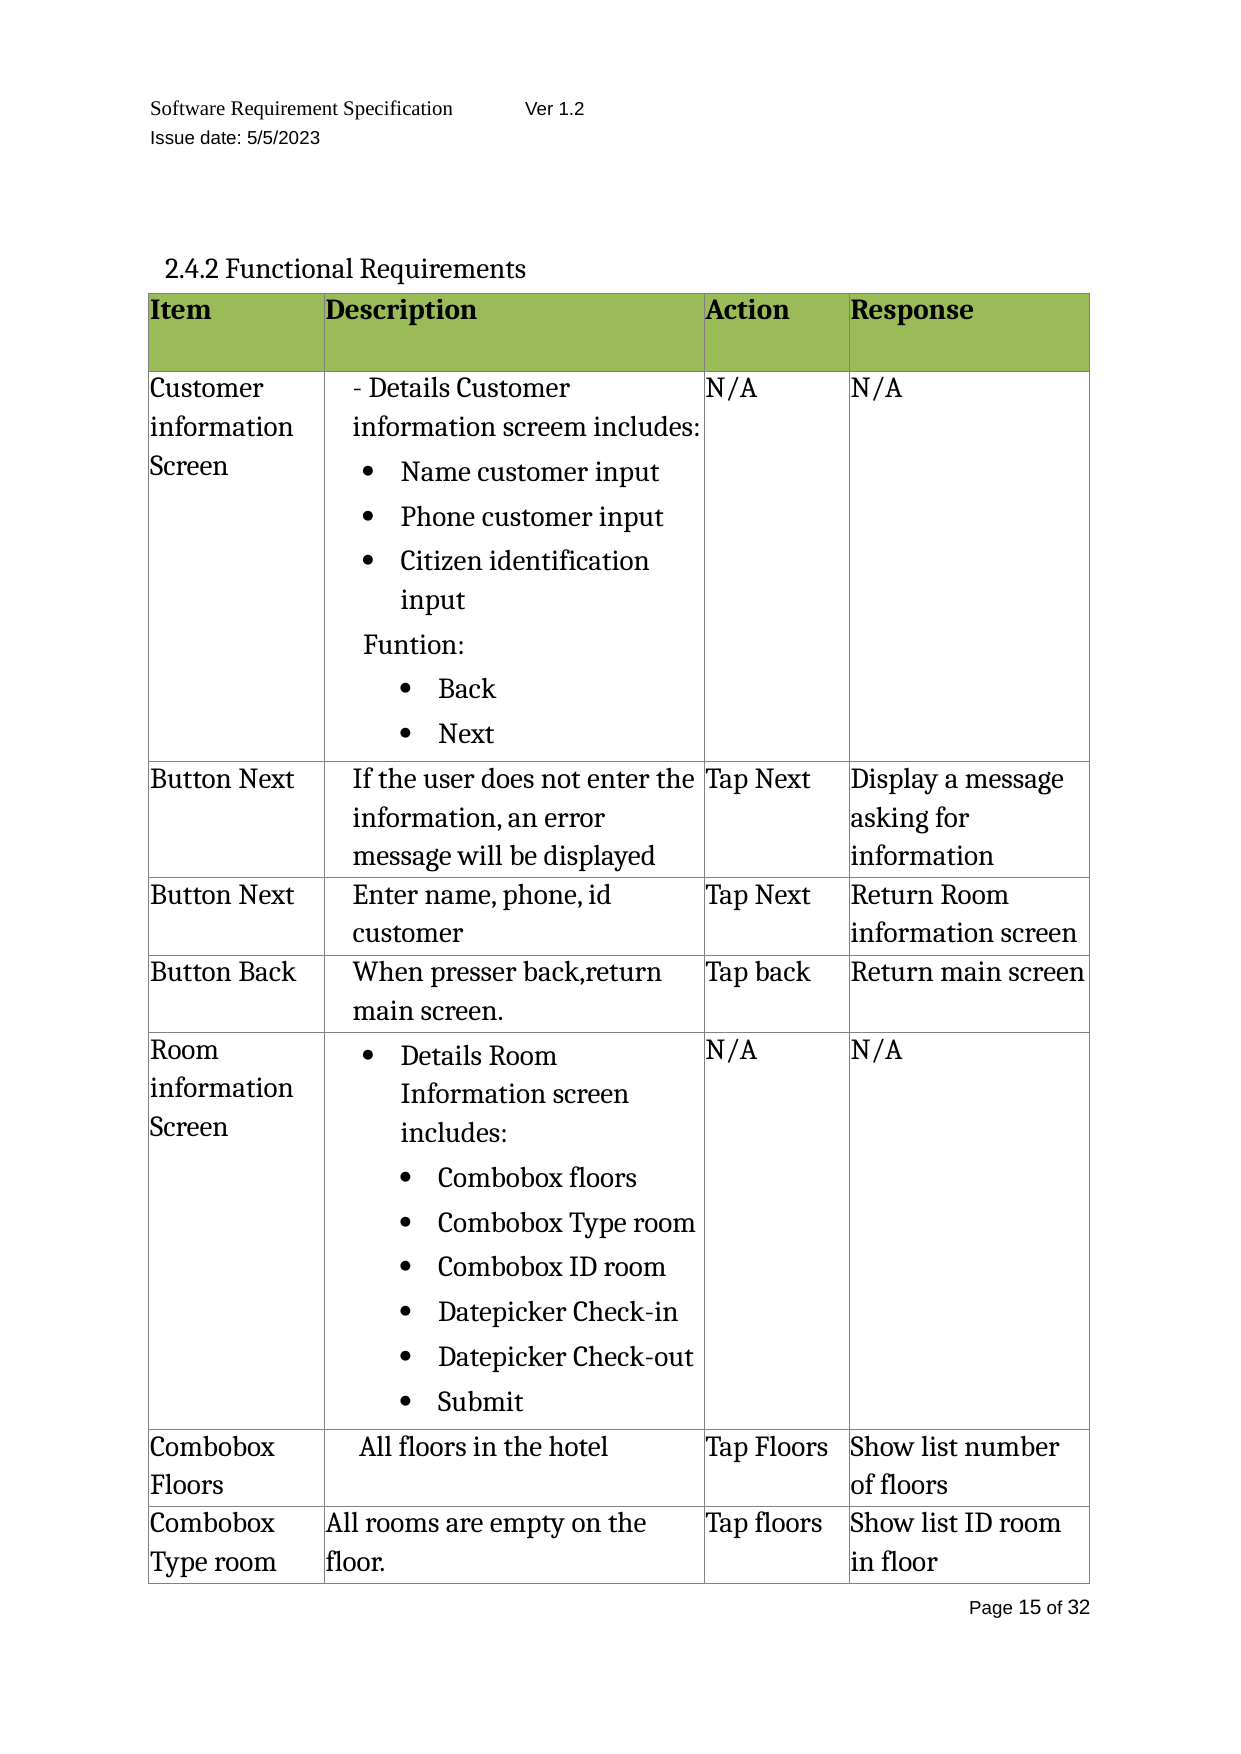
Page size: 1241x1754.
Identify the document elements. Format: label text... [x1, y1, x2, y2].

table_cell Room information Screen [149, 1033, 324, 1429]
table_cell Combobox Type room [149, 1507, 324, 1583]
table_cell When presser back,return main screen. [325, 956, 704, 1032]
table_cell Button Next [149, 762, 324, 877]
table_cell N/A [705, 1033, 849, 1429]
table_cell Display a message asking for information [850, 762, 1089, 877]
table_cell Return main screen [850, 956, 1089, 1032]
table_header Description [325, 294, 704, 371]
table_cell If the user does not enter the information, an error message will be displayed [325, 762, 704, 877]
subtitle Functional Requirements [165, 253, 1090, 286]
table_cell Tap Next [705, 878, 849, 954]
table_header Action [705, 294, 849, 371]
table_header Response [850, 294, 1089, 371]
table_header Item [149, 294, 324, 371]
table_cell Tap floors [705, 1507, 849, 1583]
table_cell Tap Next [705, 762, 849, 877]
table_cell All rooms are empty on the floor. [325, 1507, 704, 1583]
table_cell Combobox Floors [149, 1430, 324, 1506]
table_cell Return Room information screen [850, 878, 1089, 954]
table_cell N/A [705, 372, 849, 761]
table_cell Button Back [149, 956, 324, 1032]
table_cell Tap back [705, 956, 849, 1032]
table_cell Customer information Screen [149, 372, 324, 761]
table_cell N/A [850, 372, 1089, 761]
table_cell Button Next [149, 878, 324, 954]
table_cell Details Room Information screen includes: Combobox floors Combobox Type room Combobox ID room Datepicker Check-in Datepicker Check-out Submit [325, 1033, 704, 1429]
table_cell Tap Floors [705, 1430, 849, 1506]
table_cell Show list number of floors [850, 1430, 1089, 1506]
table_cell All floors in the hotel [325, 1430, 704, 1506]
table_cell Enter name, phone, id customer [325, 878, 704, 954]
table_cell Show list ID room in floor [850, 1507, 1089, 1583]
table_cell N/A [850, 1033, 1089, 1429]
table_cell - Details Customer information screem includes: Name customer input Phone customer input Citizen identification input Funtion: Back Next [325, 372, 704, 761]
